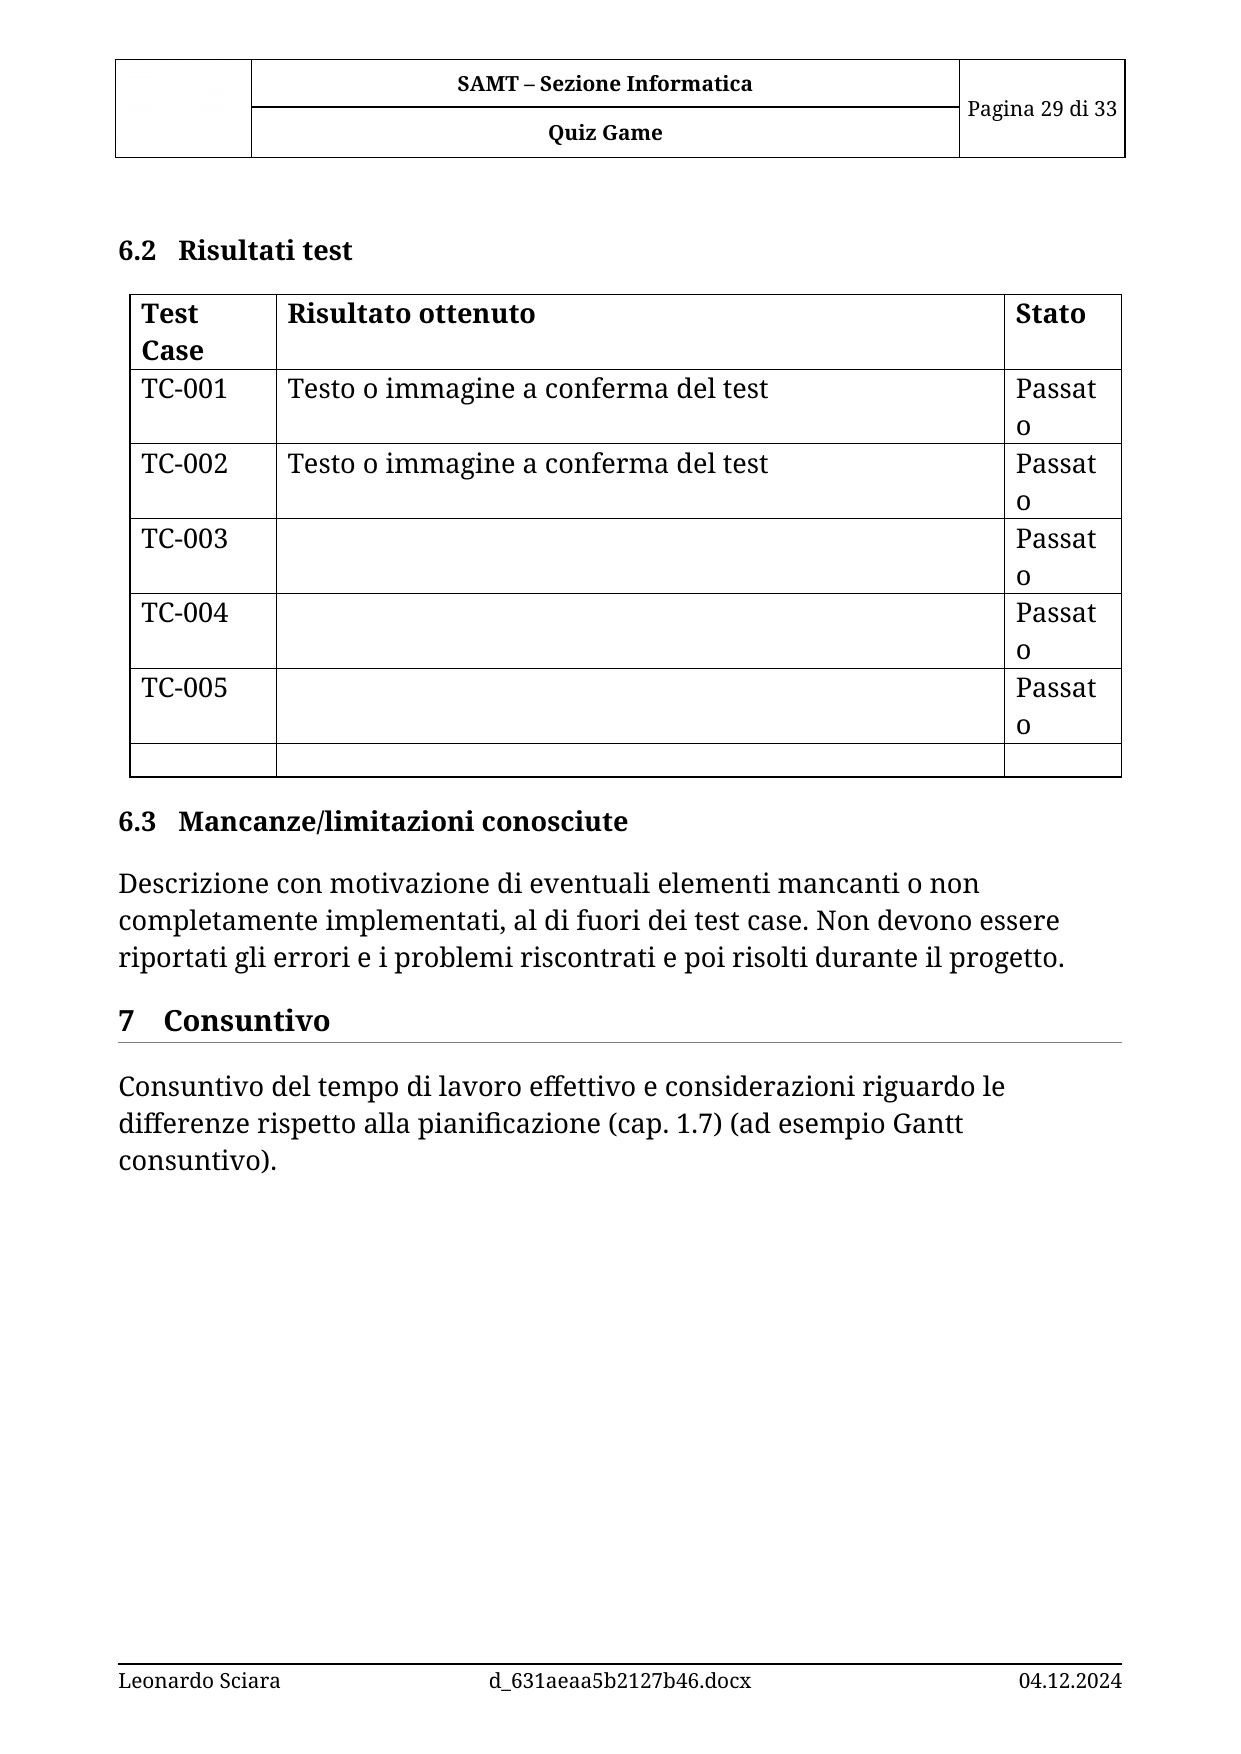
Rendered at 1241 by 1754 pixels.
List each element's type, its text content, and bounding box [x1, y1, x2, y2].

table_cell Testo o immagine a conferma del test [277, 370, 1004, 443]
table_header Stato [1005, 295, 1121, 368]
picture [115, 60, 251, 157]
table_cell [131, 744, 276, 776]
text Descrizione con motivazione di eventuali elementi mancanti o non completamente implementati, al di fuori dei test case. Non devono essere riportati gli errori e i problemi riscontrati e poi risolti durante il progetto. [118, 864, 1122, 975]
table_cell Passato [1005, 370, 1121, 443]
table_cell TC-003 [131, 519, 276, 593]
table_cell Passato [1005, 444, 1121, 518]
table_cell TC-001 [131, 370, 276, 443]
table_cell Testo o immagine a conferma del test [277, 444, 1004, 518]
subtitle Mancanze/limitazioni conosciute [118, 802, 1122, 839]
table_cell TC-004 [131, 594, 276, 668]
table_header Test Case [131, 295, 276, 368]
table_cell Passato [1005, 519, 1121, 593]
table_cell [1005, 744, 1121, 776]
table_cell TC-005 [131, 669, 276, 742]
table_cell [277, 669, 1004, 742]
table_cell [277, 594, 1004, 668]
table_cell [277, 744, 1004, 776]
table_header Risultato ottenuto [277, 295, 1004, 368]
subtitle Risultati test [118, 232, 1122, 269]
table_cell Passato [1005, 594, 1121, 668]
table_cell [277, 519, 1004, 593]
table_cell TC-002 [131, 444, 276, 518]
table_cell Passato [1005, 669, 1121, 742]
subtitle Consuntivo [118, 1000, 1122, 1042]
text Consuntivo del tempo di lavoro effettivo e considerazioni riguardo le differenze rispetto alla pianificazione (cap. 1.7) (ad esempio Gantt consuntivo). [118, 1067, 1122, 1178]
